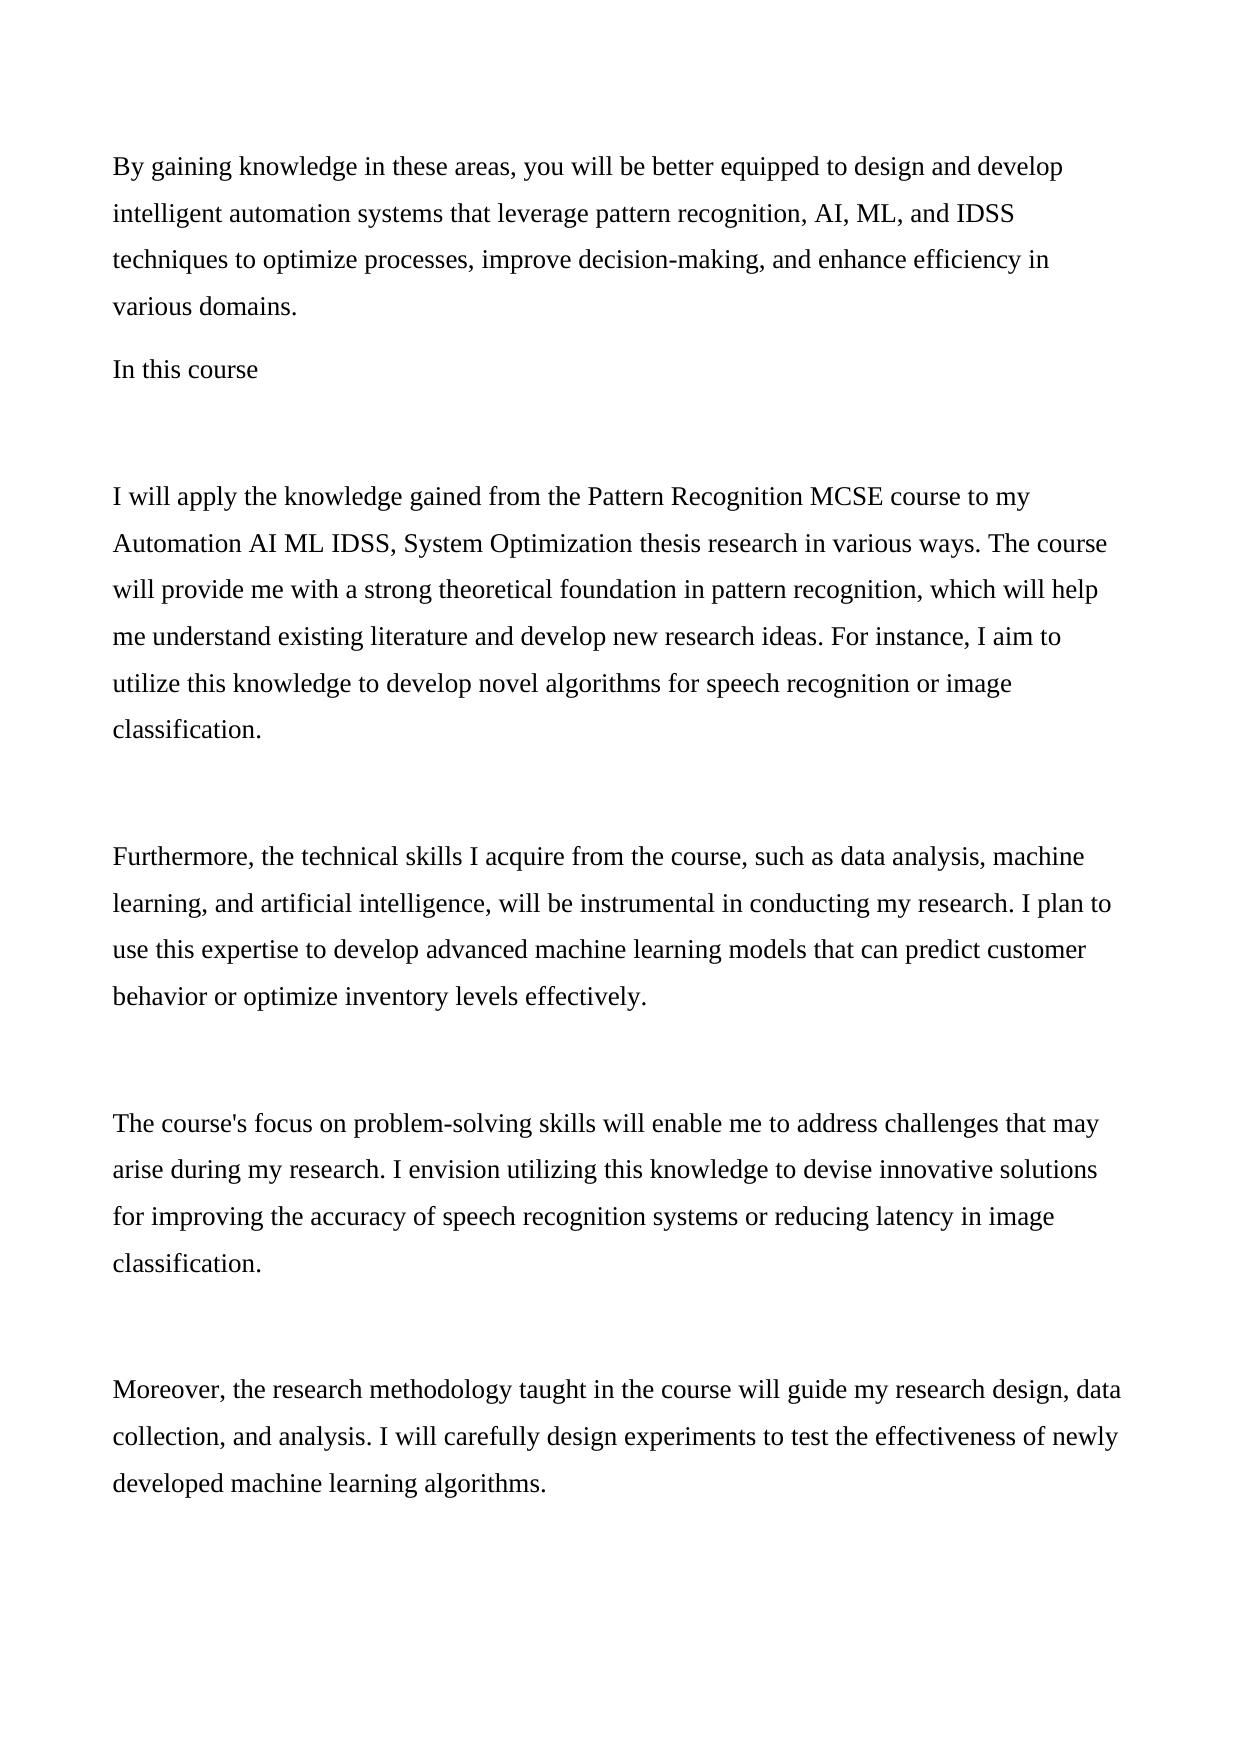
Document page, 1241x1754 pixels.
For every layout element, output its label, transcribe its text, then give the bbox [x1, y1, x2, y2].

text I will apply the knowledge gained from the Pattern Recognition MCSE course to my Automation AI ML IDSS, System Optimization thesis research in various ways. The course will provide me with a strong theoretical foundation in pattern recognition, which will help me understand existing literature and develop new research ideas. For instance, I aim to utilize this knowledge to develop novel algorithms for speech recognition or image classification. [112, 480, 1128, 744]
text By gaining knowledge in these areas, you will be better equipped to design and develop intelligent automation systems that leverage pattern recognition, AI, ML, and IDSS techniques to optimize processes, improve decision-making, and enhance efficiency in various domains. [112, 150, 1128, 321]
text Furthermore, the technical skills I acquire from the course, such as data analysis, machine learning, and artificial intelligence, will be instrumental in conducting my research. I plan to use this expertise to develop advanced machine learning models that can predict customer behavior or optimize inventory levels effectively. [112, 840, 1128, 1011]
text Moreover, the research methodology taught in the course will guide my research design, data collection, and analysis. I will carefully design experiments to test the effectiveness of newly developed machine learning algorithms. [112, 1373, 1128, 1498]
text In this course [112, 353, 1128, 384]
text The course's focus on problem-solving skills will enable me to address challenges that may arise during my research. I envision utilizing this knowledge to devise innovative solutions for improving the accuracy of speech recognition systems or reducing latency in image classification. [112, 1107, 1128, 1278]
